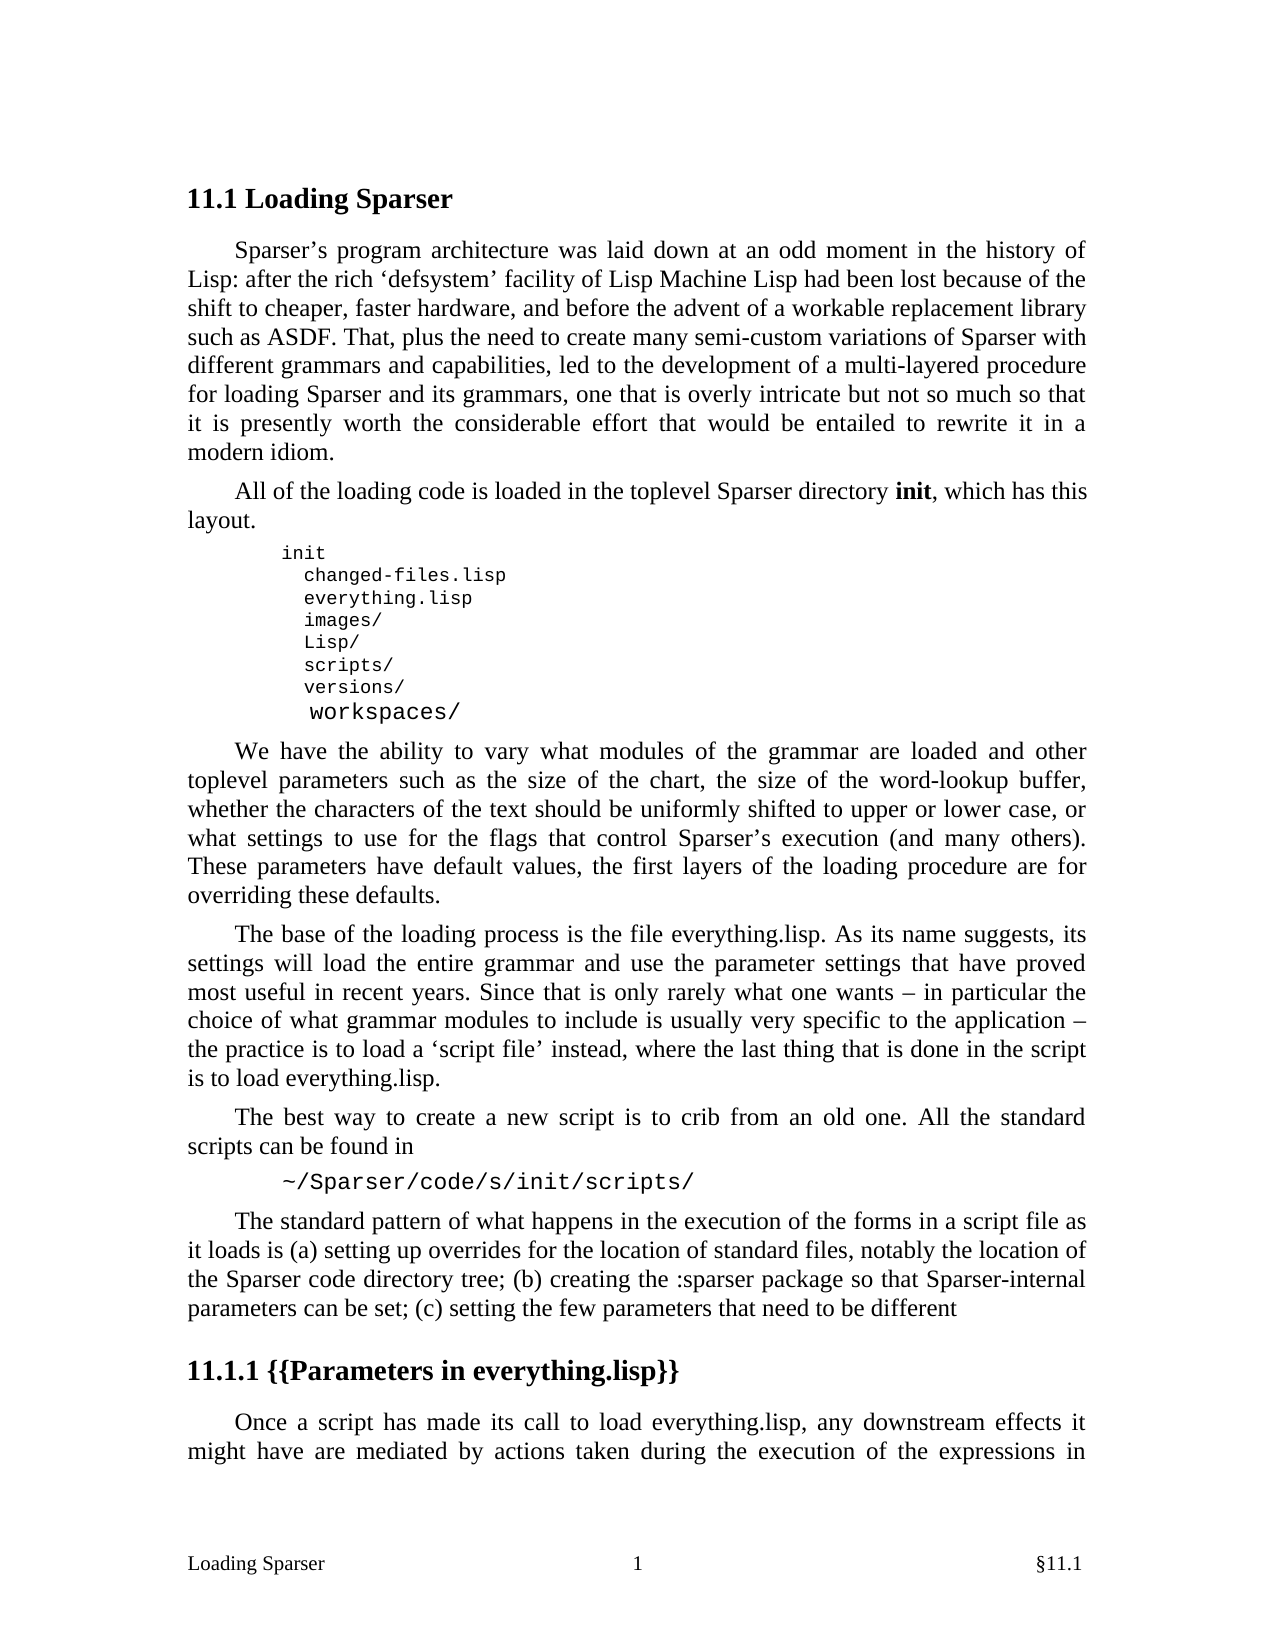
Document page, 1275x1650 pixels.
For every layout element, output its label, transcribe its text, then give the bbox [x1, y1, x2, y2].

text scripts/ [281, 655, 1087, 677]
text The standard pattern of what happens in the execution of the forms in a script file as it loads is (a) setting up overrides for the location of standard files, notably the location of the Sparser code directory tree; (b) creating the :sparser package so that Sparser-internal parameters can be set; (c) setting the few parameters that need to be different [187, 1206, 1087, 1321]
text 11.1.1 {{Parameters in everything.lisp}} [186, 1353, 1087, 1386]
text Lisp/ [281, 633, 1087, 654]
text init [281, 544, 1087, 565]
text ~/Sparser/code/s/init/scripts/ [282, 1170, 1087, 1196]
text everything.lisp [281, 588, 1087, 610]
text changed-files.lisp [281, 566, 1087, 587]
text Sparser’s program architecture was laid down at an odd moment in the history of Lisp: after the rich ‘defsystem’ facility of Lisp Machine Lisp had been lost because of the shift to cheaper, faster hardware, and before the advent of a workable replacement library such as ASDF. That, plus the need to create many semi-custom variations of Sparser with different grammars and capabilities, led to the development of a multi-layered procedure for loading Sparser and its grammars, one that is overly intricate but not so much so that it is presently worth the considerable effort that would be entailed to rewrite it in a modern idiom. [187, 236, 1087, 466]
text 11.1 Loading Sparser [186, 181, 1087, 215]
text The base of the loading process is the file everything.lisp. As its name suggests, its settings will load the entire grammar and use the parameter settings that have proved most useful in recent years. Since that is only rarely what one wants – in particular the choice of what grammar modules to include is usually very specific to the application – the practice is to load a ‘script file’ instead, where the last thing that is done in the script is to load everything.lisp. [187, 919, 1087, 1092]
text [187, 1407, 1087, 1464]
text workspaces/ [282, 700, 1087, 726]
text We have the ability to vary what modules of the grammar are loaded and other toplevel parameters such as the size of the chart, the size of the word-lookup buffer, whether the characters of the text should be uniformly shifted to upper or lower case, or what settings to use for the flags that control Sparser’s execution (and many others). These parameters have default values, the first layers of the loading procedure are for overriding these defaults. [187, 736, 1087, 909]
text The best way to create a new script is to crib from an old one. All the standard scripts can be found in [187, 1102, 1087, 1160]
text versions/ [281, 678, 1087, 699]
text All of the loading code is loaded in the toplevel Sparser directory init, which has this layout. [187, 476, 1087, 533]
text images/ [281, 611, 1087, 632]
